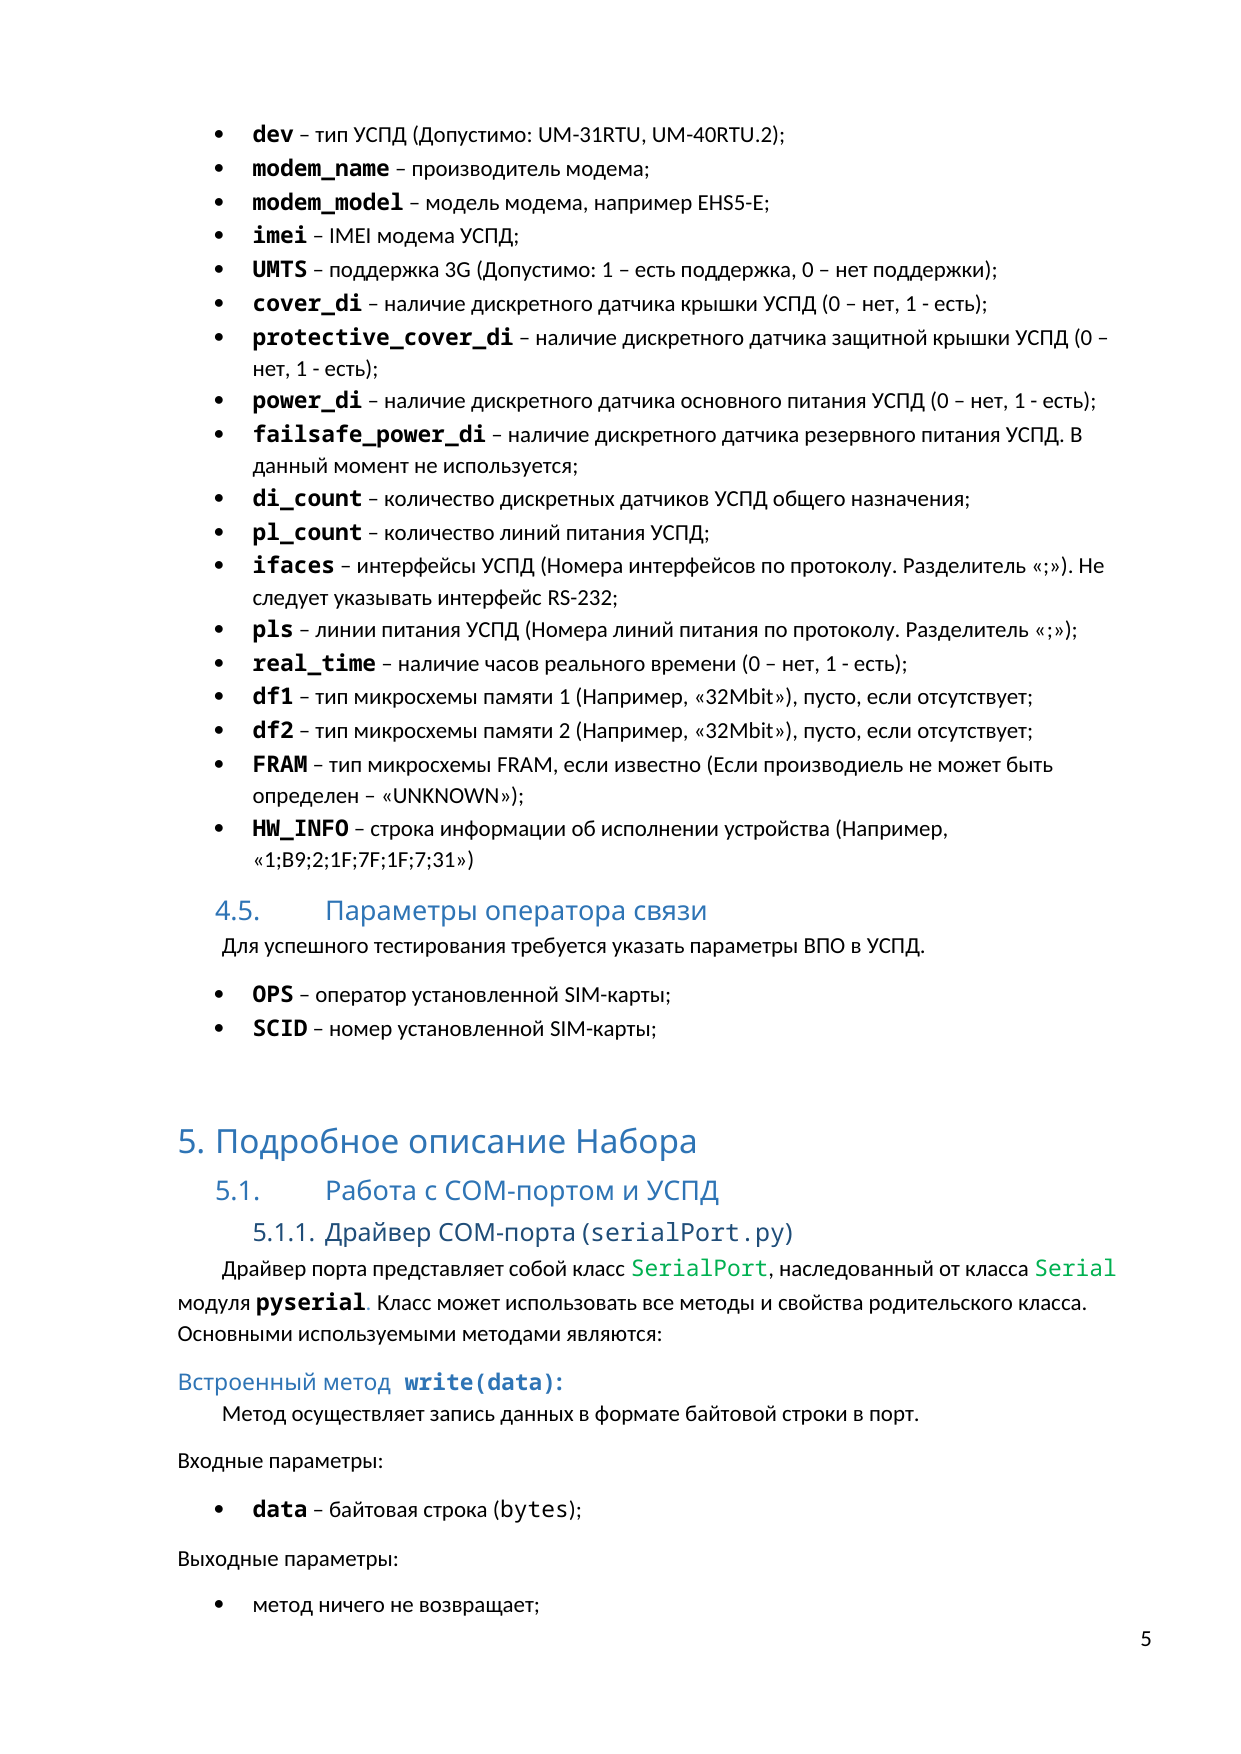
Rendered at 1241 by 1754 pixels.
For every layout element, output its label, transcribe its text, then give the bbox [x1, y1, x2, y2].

list pls – линии питания УСПД (Номера линий питания по протоколу. Разделитель «;»); [215, 613, 1152, 644]
list dev – тип УСПД (Допустимо: UM-31RTU, UM-40RTU.2); [215, 118, 1152, 149]
list modem_name – производитель модема; [215, 152, 1152, 183]
list di_count – количество дискретных датчиков УСПД общего назначения; [215, 482, 1152, 513]
subtitle Параметры оператора связи [215, 892, 1152, 929]
list SCID – номер установленной SIM-карты; [215, 1012, 1152, 1043]
text Метод осуществляет запись данных в формате байтовой строки в порт. [177, 1399, 1152, 1427]
list HW_INFO – строка информации об исполнении устройства (Например, «1;B9;2;1F;7F;1F;7;31») [215, 811, 1152, 873]
list failsafe_power_di – наличие дискретного датчика резервного питания УСПД. В данный момент не используется; [215, 418, 1152, 479]
list OPS – оператор установленной SIM-карты; [215, 978, 1152, 1010]
subtitle Работа с COM-портом и УСПД [215, 1171, 1152, 1208]
text Драйвер порта представляет собой класс SerialPort, наследованный от класса Serial модуля pyserial. Класс может использовать все методы и свойства родительского класса. Основными используемыми методами являются: [177, 1252, 1152, 1347]
subtitle Встроенный метод write(data): [177, 1366, 1152, 1397]
list imei – IMEI модема УСПД; [215, 219, 1152, 251]
list real_time – наличие часов реального времени (0 – нет, 1 - есть); [215, 647, 1152, 678]
list FRAM – тип микросхемы FRAM, если известно (Если производиель не может быть определен – «UNKNOWN»); [215, 748, 1152, 809]
list df2 – тип микросхемы памяти 2 (Например, «32Mbit»), пусто, если отсутствует; [215, 714, 1152, 745]
list UMTS – поддержка 3G (Допустимо: 1 – есть поддержка, 0 – нет поддержки); [215, 253, 1152, 284]
subtitle Драйвер COM-порта (serialPort.py) [252, 1215, 1152, 1249]
list ifaces – интерфейсы УСПД (Номера интерфейсов по протоколу. Разделитель «;»). Не следует указывать интерфейс RS-232; [215, 549, 1152, 611]
list cover_di – наличие дискретного датчика крышки УСПД (0 – нет, 1 - есть); [215, 287, 1152, 318]
list protective_cover_di – наличие дискретного датчика защитной крышки УСПД (0 – нет, 1 - есть); [215, 321, 1152, 382]
list power_di – наличие дискретного датчика основного питания УСПД (0 – нет, 1 - есть); [215, 384, 1152, 416]
text Для успешного тестирования требуется указать параметры ВПО в УСПД. [177, 932, 1152, 959]
list df1 – тип микросхемы памяти 1 (Например, «32Mbit»), пусто, если отсутствует; [215, 680, 1152, 712]
subtitle Подробное описание Набора [177, 1118, 1152, 1163]
list pl_count – количество линий питания УСПД; [215, 515, 1152, 547]
list data – байтовая строка (bytes); [215, 1493, 1152, 1524]
list метод ничего не возвращает; [215, 1591, 1152, 1618]
text Входные параметры: [177, 1446, 1152, 1474]
text Выходные параметры: [177, 1544, 1152, 1572]
list modem_model – модель модема, например EHS5-E; [215, 186, 1152, 217]
